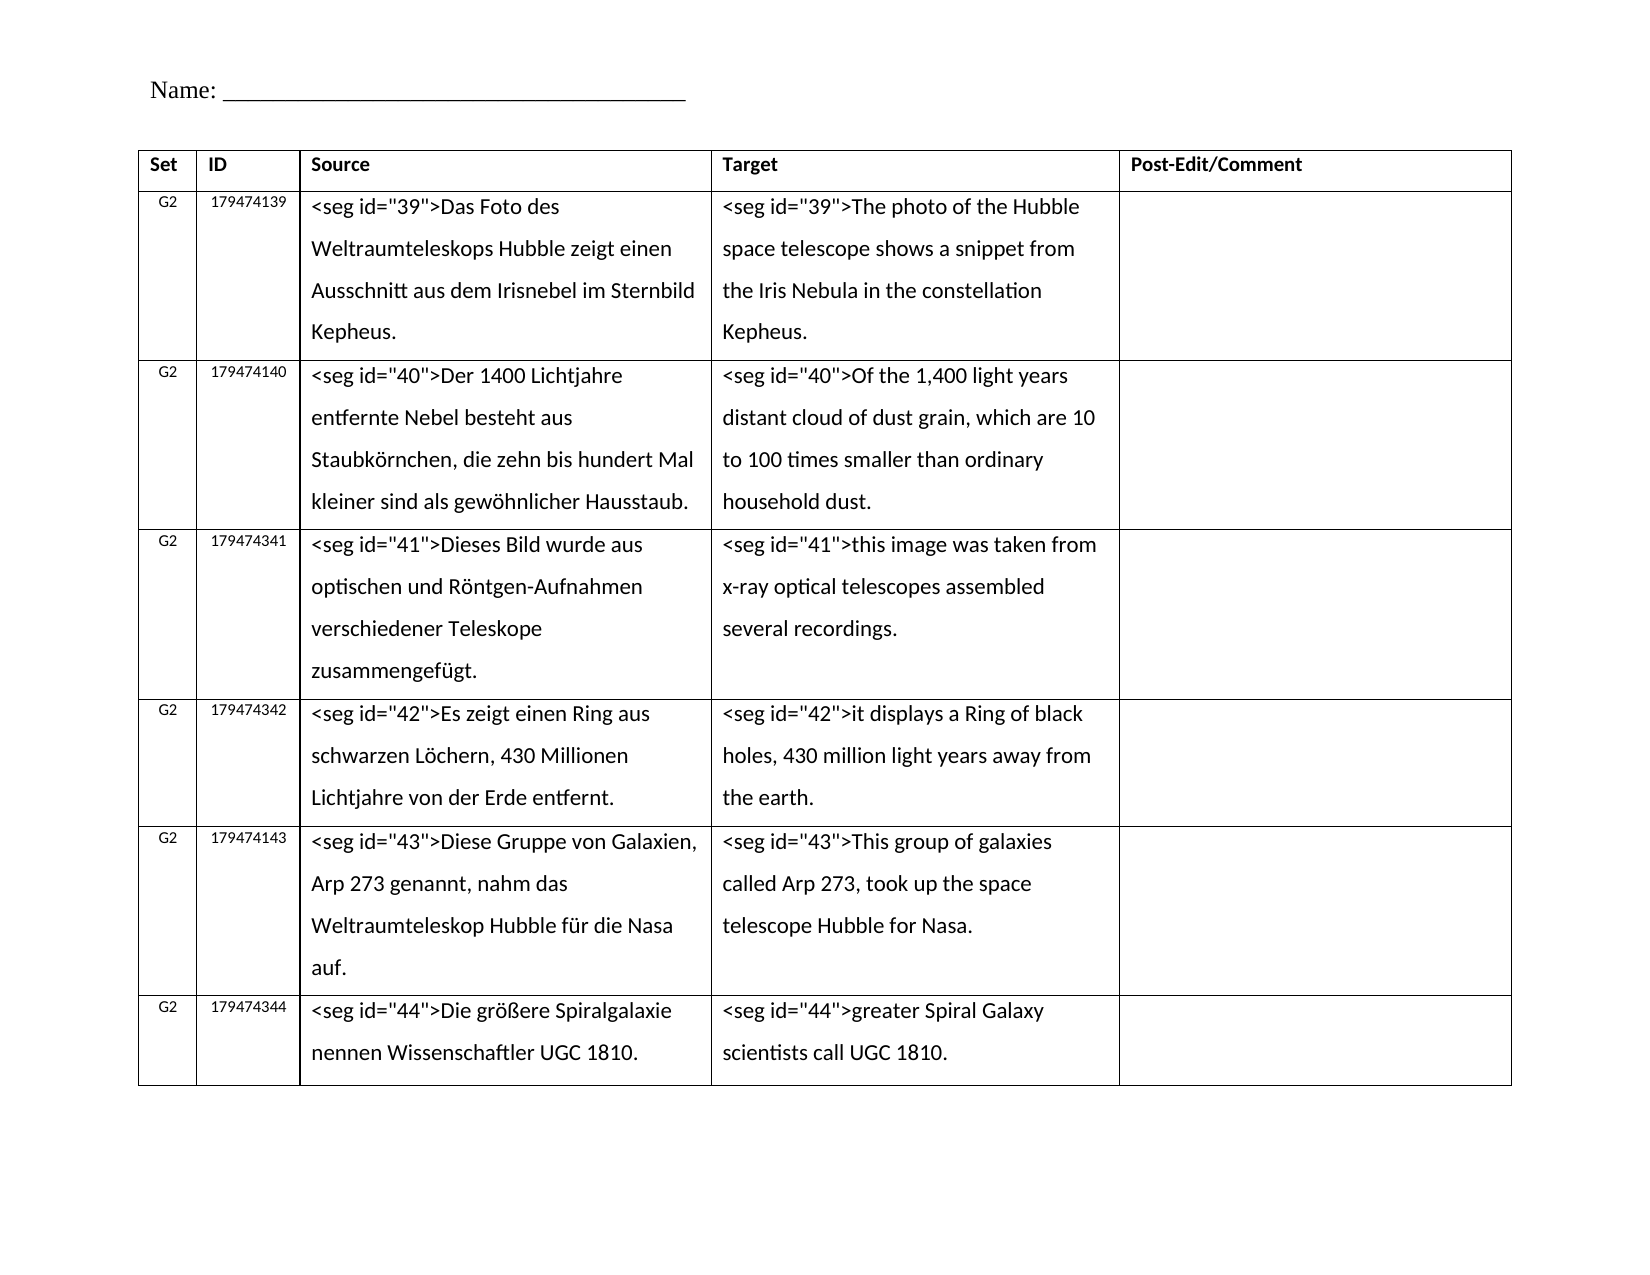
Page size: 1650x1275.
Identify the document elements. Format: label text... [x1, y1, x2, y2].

table_header Target [712, 151, 1119, 191]
table_header Set [139, 151, 196, 191]
table_cell <seg id="43">This group of galaxies called Arp 273, took up the space telescope Hubble for Nasa. [712, 827, 1119, 995]
table_header ID [197, 151, 299, 191]
table_cell <seg id="43">Diese Gruppe von Galaxien, Arp 273 genannt, nahm das Weltraumteleskop Hubble für die Nasa auf. [301, 827, 711, 995]
table_cell [1120, 192, 1511, 360]
table_cell [1120, 530, 1511, 698]
table_cell 179474139 [197, 192, 299, 360]
table_cell 179474342 [197, 700, 299, 826]
table_cell <seg id="42">it displays a Ring of black holes, 430 million light years away from the earth. [712, 700, 1119, 826]
table_header Source [301, 151, 711, 191]
table_cell <seg id="39">The photo of the Hubble space telescope shows a snippet from the Iris Nebula in the constellation Kepheus. [712, 192, 1119, 360]
table_cell [1120, 827, 1511, 995]
table_cell <seg id="41">Dieses Bild wurde aus optischen und Röntgen-Aufnahmen verschiedener Teleskope zusammengefügt. [301, 530, 711, 698]
table_header Post-Edit/Comment [1120, 151, 1511, 191]
table_cell <seg id="39">Das Foto des Weltraumteleskops Hubble zeigt einen Ausschnitt aus dem Irisnebel im Sternbild Kepheus. [301, 192, 711, 360]
table_cell <seg id="44">Die größere Spiralgalaxie nennen Wissenschaftler UGC 1810. [301, 996, 711, 1085]
table_cell [1120, 996, 1511, 1085]
table_cell G2 [139, 192, 196, 360]
table_cell <seg id="41">this image was taken from x-ray optical telescopes assembled several recordings. [712, 530, 1119, 698]
table_cell G2 [139, 827, 196, 995]
table_cell 179474143 [197, 827, 299, 995]
table_cell G2 [139, 361, 196, 529]
table_cell G2 [139, 530, 196, 698]
table_cell <seg id="40">Of the 1,400 light years distant cloud of dust grain, which are 10 to 100 times smaller than ordinary household dust. [712, 361, 1119, 529]
table_cell [1120, 361, 1511, 529]
table_cell <seg id="42">Es zeigt einen Ring aus schwarzen Löchern, 430 Millionen Lichtjahre von der Erde entfernt. [301, 700, 711, 826]
table_cell 179474344 [197, 996, 299, 1085]
table_cell G2 [139, 700, 196, 826]
table_cell <seg id="44">greater Spiral Galaxy scientists call UGC 1810. [712, 996, 1119, 1085]
table_cell <seg id="40">Der 1400 Lichtjahre entfernte Nebel besteht aus Staubkörnchen, die zehn bis hundert Mal kleiner sind als gewöhnlicher Hausstaub. [301, 361, 711, 529]
table_cell 179474341 [197, 530, 299, 698]
table_cell [1120, 700, 1511, 826]
table_cell G2 [139, 996, 196, 1085]
table_cell 179474140 [197, 361, 299, 529]
